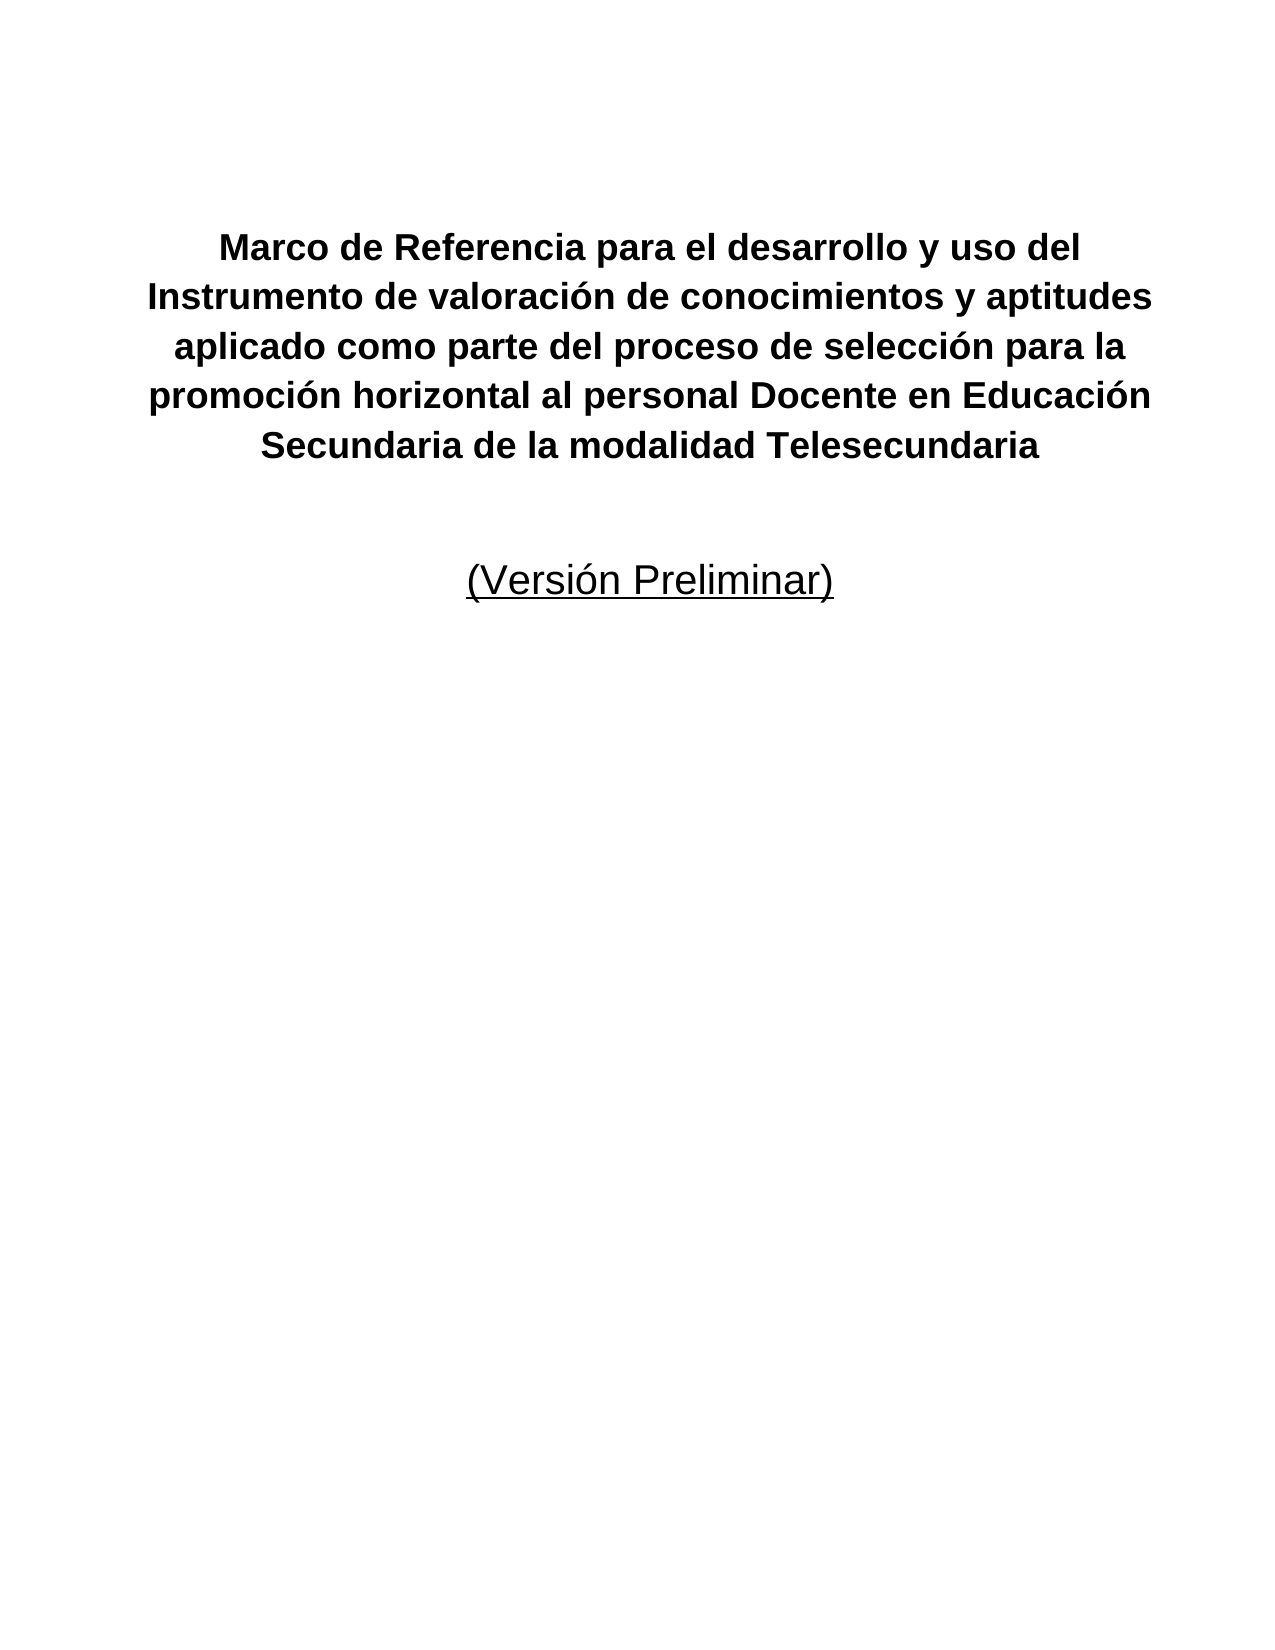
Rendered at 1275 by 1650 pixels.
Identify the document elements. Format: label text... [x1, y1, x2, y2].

text Marco de Referencia para el desarrollo y uso del Instrumento de valoración de conocimientos y aptitudes aplicado como parte del proceso de selección para la promoción horizontal al personal Docente en Educación Secundaria de la modalidad Telesecundaria [133, 225, 1167, 466]
text (Versión Preliminar) [133, 556, 1167, 603]
